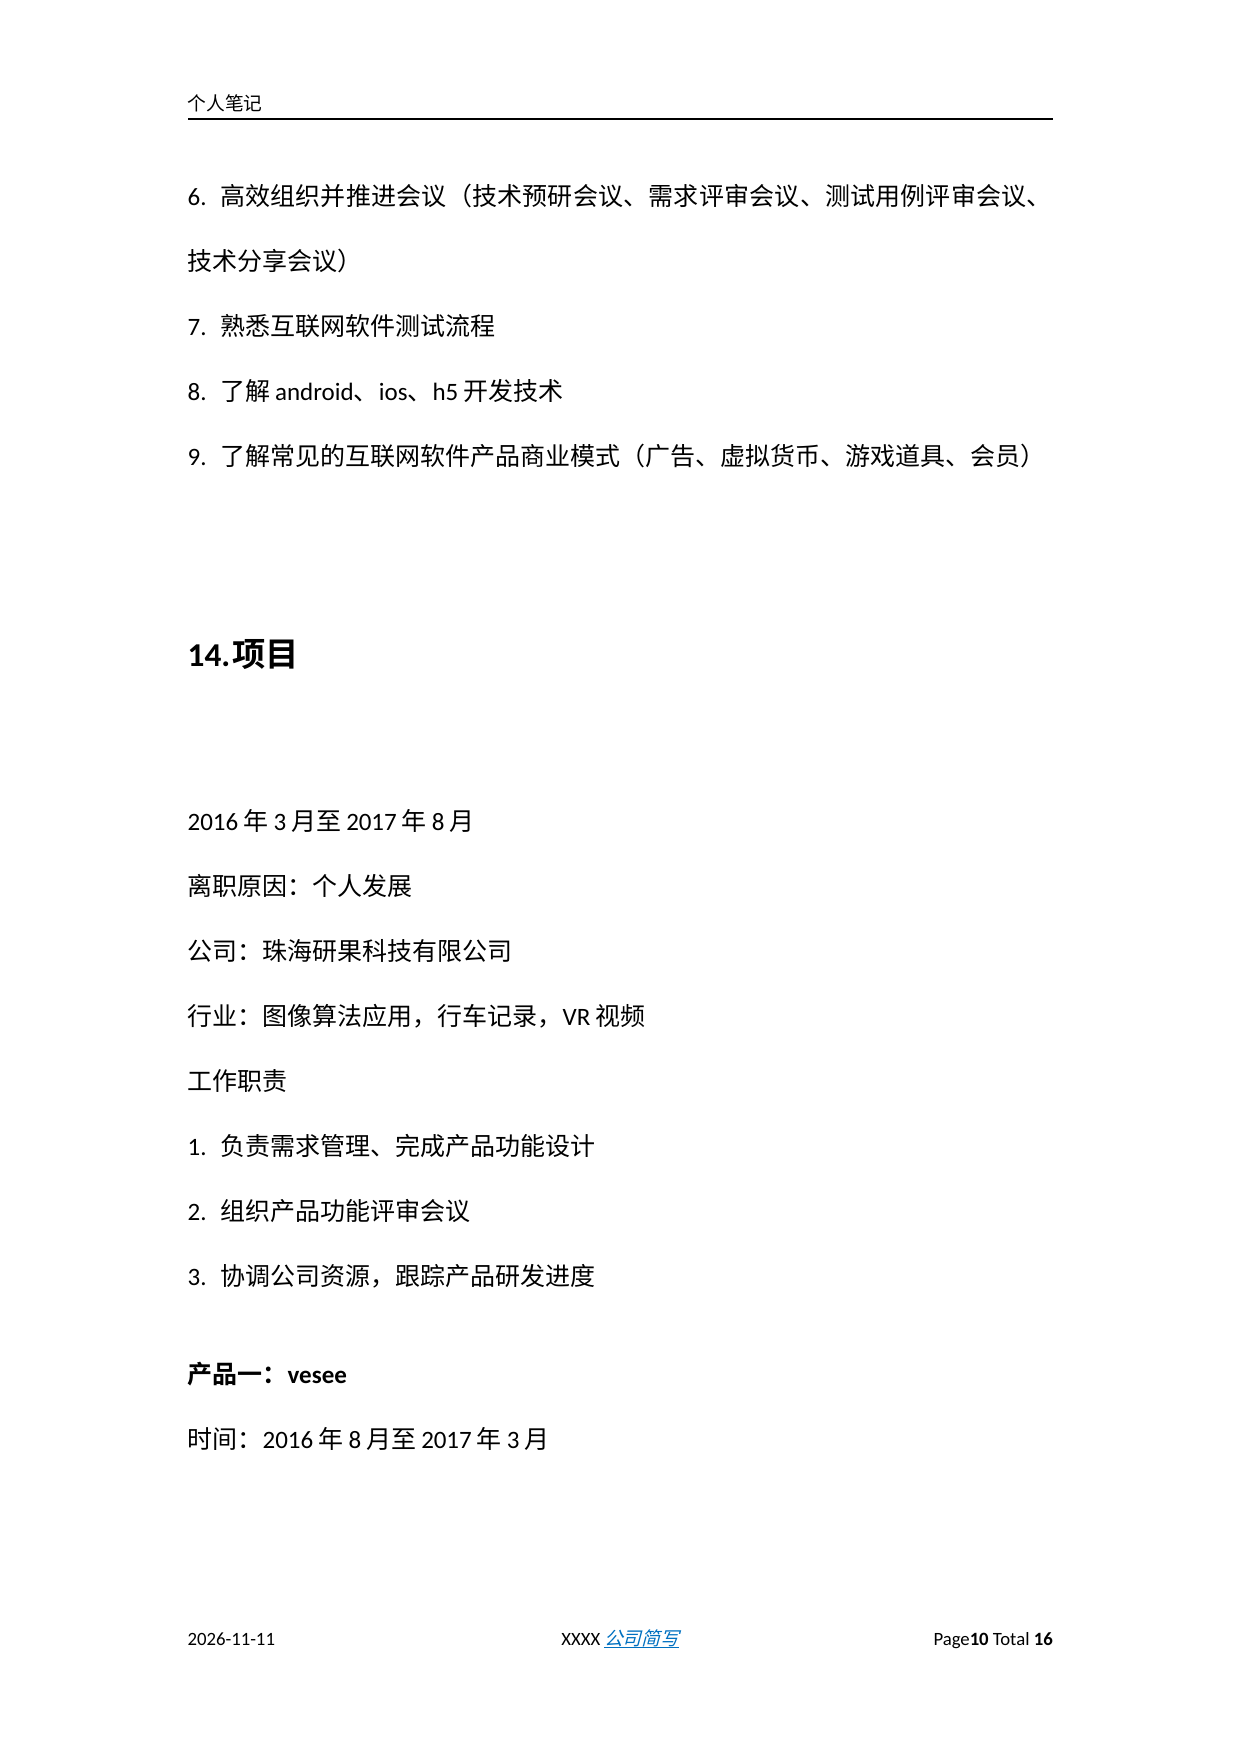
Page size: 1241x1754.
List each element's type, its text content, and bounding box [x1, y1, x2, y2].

text 离职原因：个人发展 [187, 852, 1053, 917]
list 高效组织并推进会议（技术预研会议、需求评审会议、测试用例评审会议、技术分享会议） [187, 162, 1053, 292]
text 工作职责 [187, 1047, 1053, 1112]
list 协调公司资源，跟踪产品研发进度 [187, 1242, 1053, 1307]
text 2016年3月至2017年8月 [187, 787, 1053, 852]
text 行业：图像算法应用，行车记录，VR视频 [187, 982, 1053, 1047]
list 熟悉互联网软件测试流程 [187, 292, 1053, 357]
text 公司：珠海研果科技有限公司 [187, 917, 1053, 982]
subtitle 项目 [187, 620, 1053, 685]
list 了解常见的互联网软件产品商业模式（广告、虚拟货币、游戏道具、会员） [187, 422, 1053, 487]
text 产品一：vesee [187, 1340, 1053, 1405]
list 负责需求管理、完成产品功能设计 [187, 1112, 1053, 1177]
list 了解android、ios、h5开发技术 [187, 357, 1053, 422]
text 时间：2016年8月至2017年3月 [187, 1405, 1053, 1470]
list 组织产品功能评审会议 [187, 1177, 1053, 1242]
